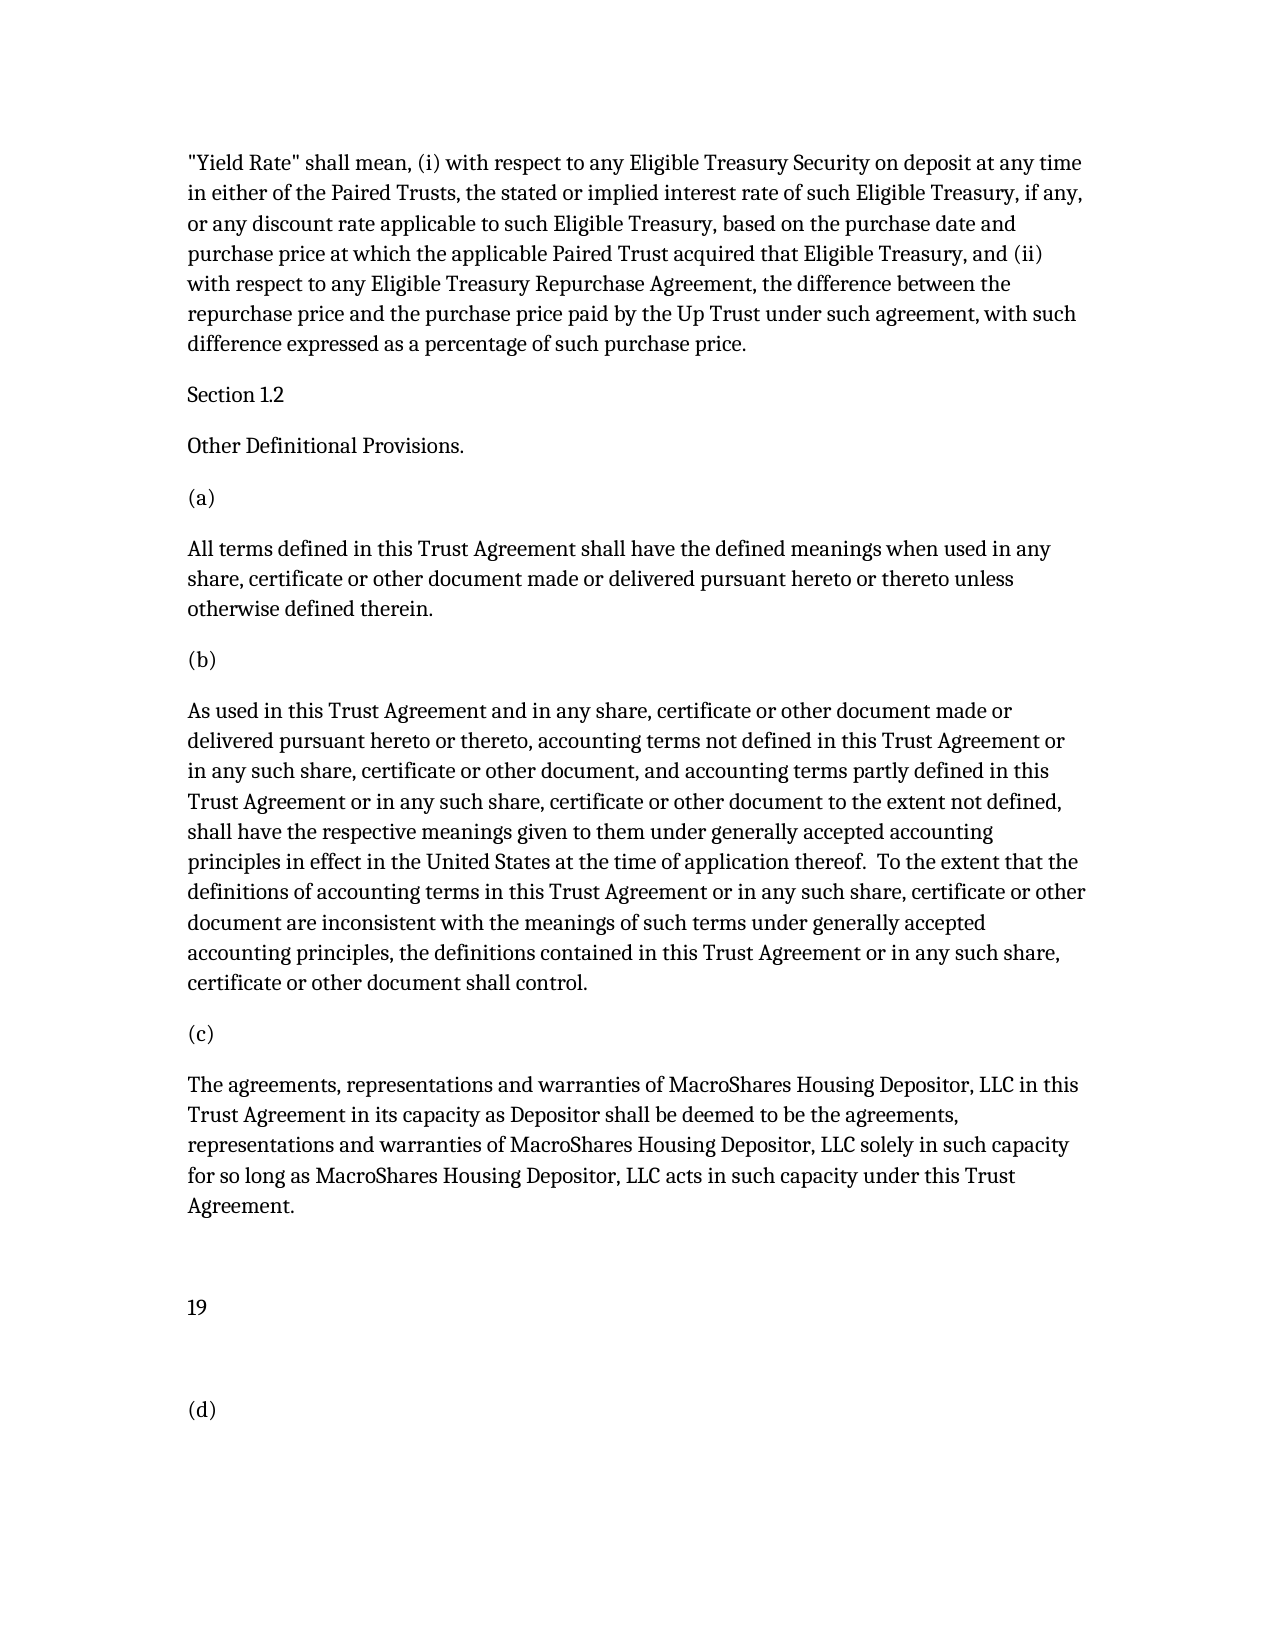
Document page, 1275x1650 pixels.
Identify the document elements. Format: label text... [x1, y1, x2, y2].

text (b) [187, 647, 1087, 673]
text Section 1.2 [187, 382, 1087, 409]
text Other Definitional Provisions. [187, 433, 1087, 460]
text "Yield Rate" shall mean, (i) with respect to any Eligible Treasury Security on deposit at any time in either of the Paired Trusts, the stated or implied interest rate of such Eligible Treasury, if any, or any discount rate applicable to such Eligible Treasury, based on the purchase date and purchase price at which the applicable Paired Trust acquired that Eligible Treasury, and (ii) with respect to any Eligible Treasury Repurchase Agreement, the difference between the repurchase price and the purchase price paid by the Up Trust under such agreement, with such difference expressed as a percentage of such purchase price. [187, 150, 1087, 358]
text All terms defined in this Trust Agreement shall have the defined meanings when used in any share, certificate or other document made or delivered pursuant hereto or thereto unless otherwise defined therein. [187, 535, 1087, 622]
text The agreements, representations and warranties of MacroShares Housing Depositor, LLC in this Trust Agreement in its capacity as Depositor shall be deemed to be the agreements, representations and warranties of MacroShares Housing Depositor, LLC solely in such capacity for so long as MacroShares Housing Depositor, LLC acts in such capacity under this Trust Agreement. [187, 1072, 1087, 1219]
text (c) [187, 1021, 1087, 1047]
text As used in this Trust Agreement and in any share, certificate or other document made or delivered pursuant hereto or thereto, accounting terms not defined in this Trust Agreement or in any such share, certificate or other document, and accounting terms partly defined in this Trust Agreement or in any such share, certificate or other document to the extent not defined, shall have the respective meanings given to them under generally accepted accounting principles in effect in the United States at the time of application thereof. To the extent that the definitions of accounting terms in this Trust Agreement or in any such share, certificate or other document are inconsistent with the meanings of such terms under generally accepted accounting principles, the definitions contained in this Trust Agreement or in any such share, certificate or other document shall control. [187, 698, 1087, 996]
text (a) [187, 484, 1087, 511]
text (d) [187, 1397, 1087, 1423]
text 19 [187, 1295, 1087, 1321]
